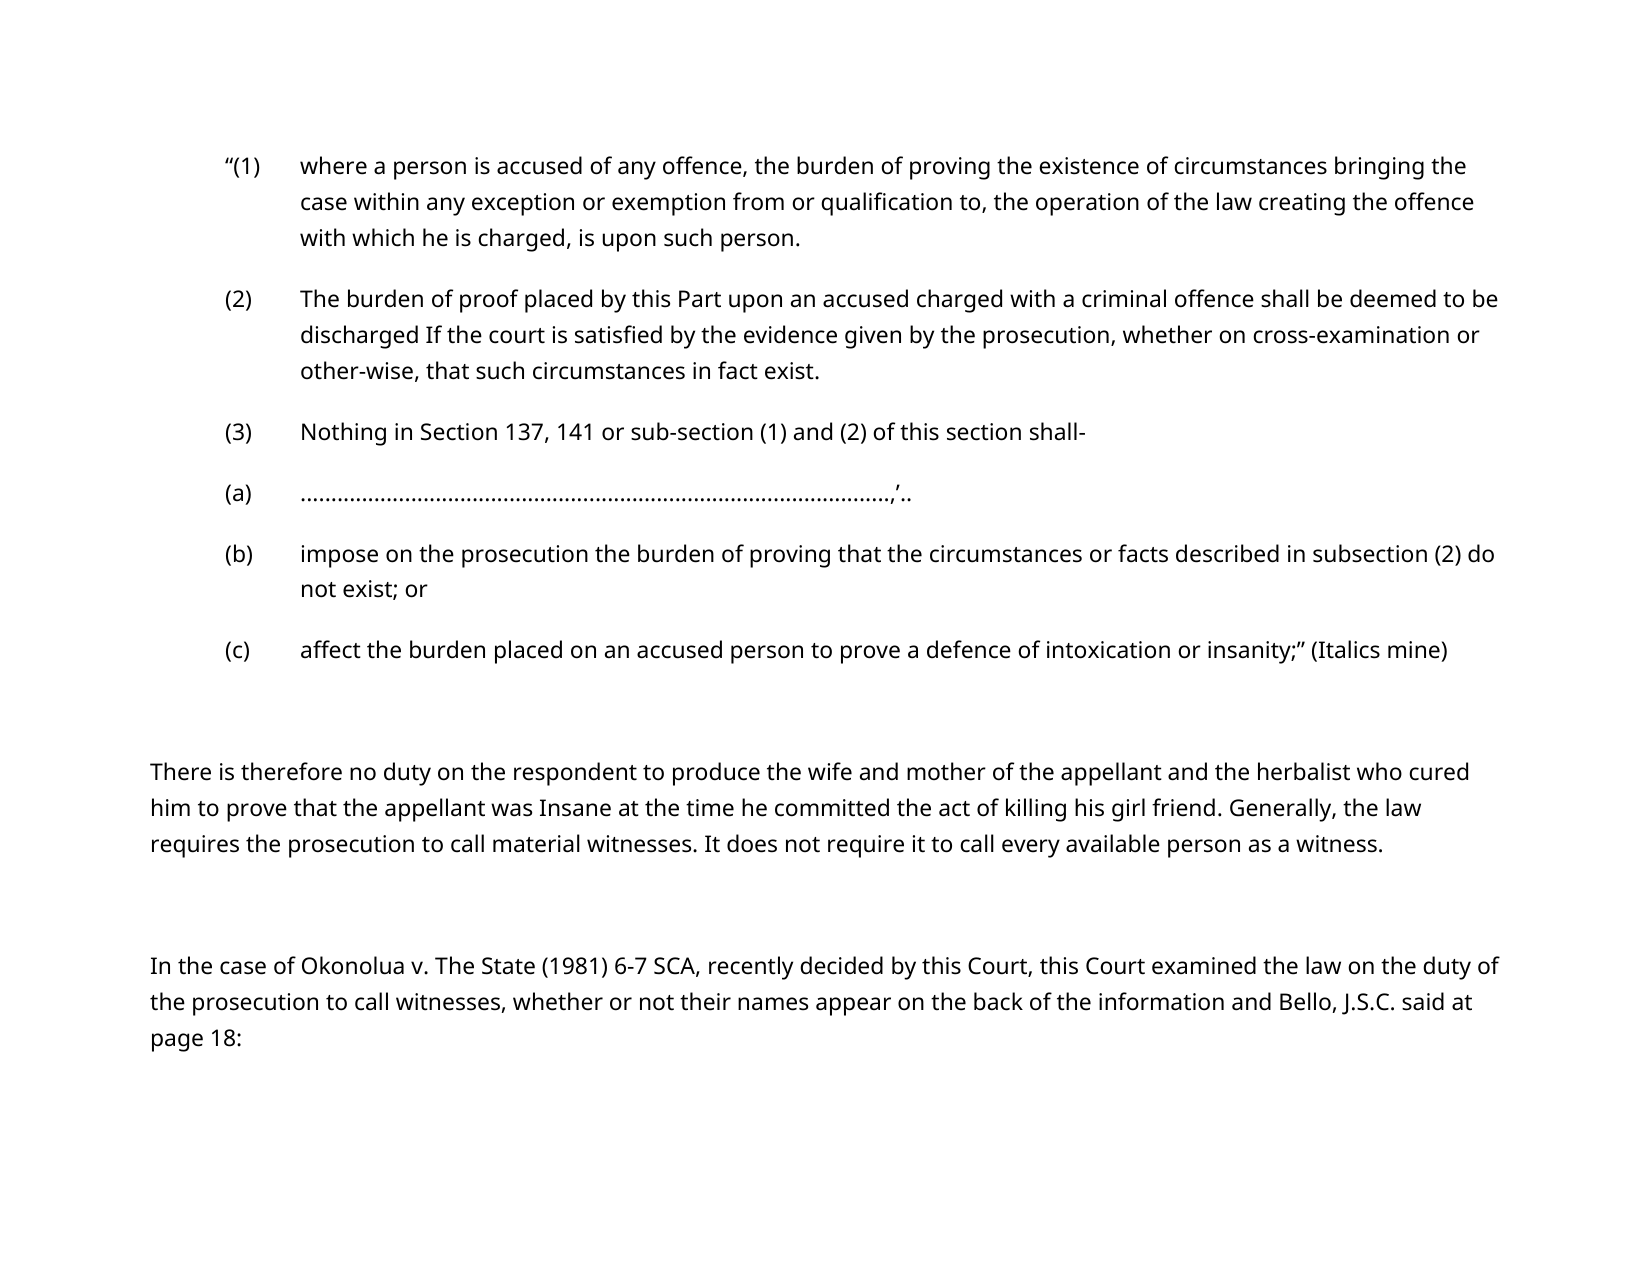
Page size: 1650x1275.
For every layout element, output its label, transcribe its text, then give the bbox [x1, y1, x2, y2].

text (3) Nothing in Section 137, 141 or sub-section (1) and (2) of this section shall- [225, 416, 1500, 447]
text (c) affect the burden placed on an accused person to prove a defence of intoxication or insanity;” (Italics mine) [225, 634, 1500, 666]
text “(1) where a person is accused of any offence, the burden of proving the existence of circumstances bringing the case within any exception or exemption from or qualification to, the operation of the law creating the offence with which he is charged, is upon such person. [225, 150, 1500, 253]
text There is therefore no duty on the respondent to produce the wife and mother of the appellant and the herbalist who cured him to prove that the appellant was Insane at the time he committed the act of killing his girl friend. Generally, the law requires the prosecution to call material witnesses. It does not require it to call every available person as a witness. [150, 756, 1500, 859]
text (a) ................................................................................................,’.. [225, 477, 1500, 508]
text (2) The burden of proof placed by this Part upon an accused charged with a criminal offence shall be deemed to be discharged If the court is satisfied by the evidence given by the prosecution, whether on cross-examination or other-wise, that such circumstances in fact exist. [225, 283, 1500, 386]
text In the case of Okonolua v. The State (1981) 6-7 SCA, recently decided by this Court, this Court examined the law on the duty of the prosecution to call witnesses, whether or not their names appear on the back of the information and Bello, J.S.C. said at page 18: [150, 950, 1500, 1053]
text (b) impose on the prosecution the burden of proving that the circumstances or facts described in subsection (2) do not exist; or [225, 537, 1500, 605]
